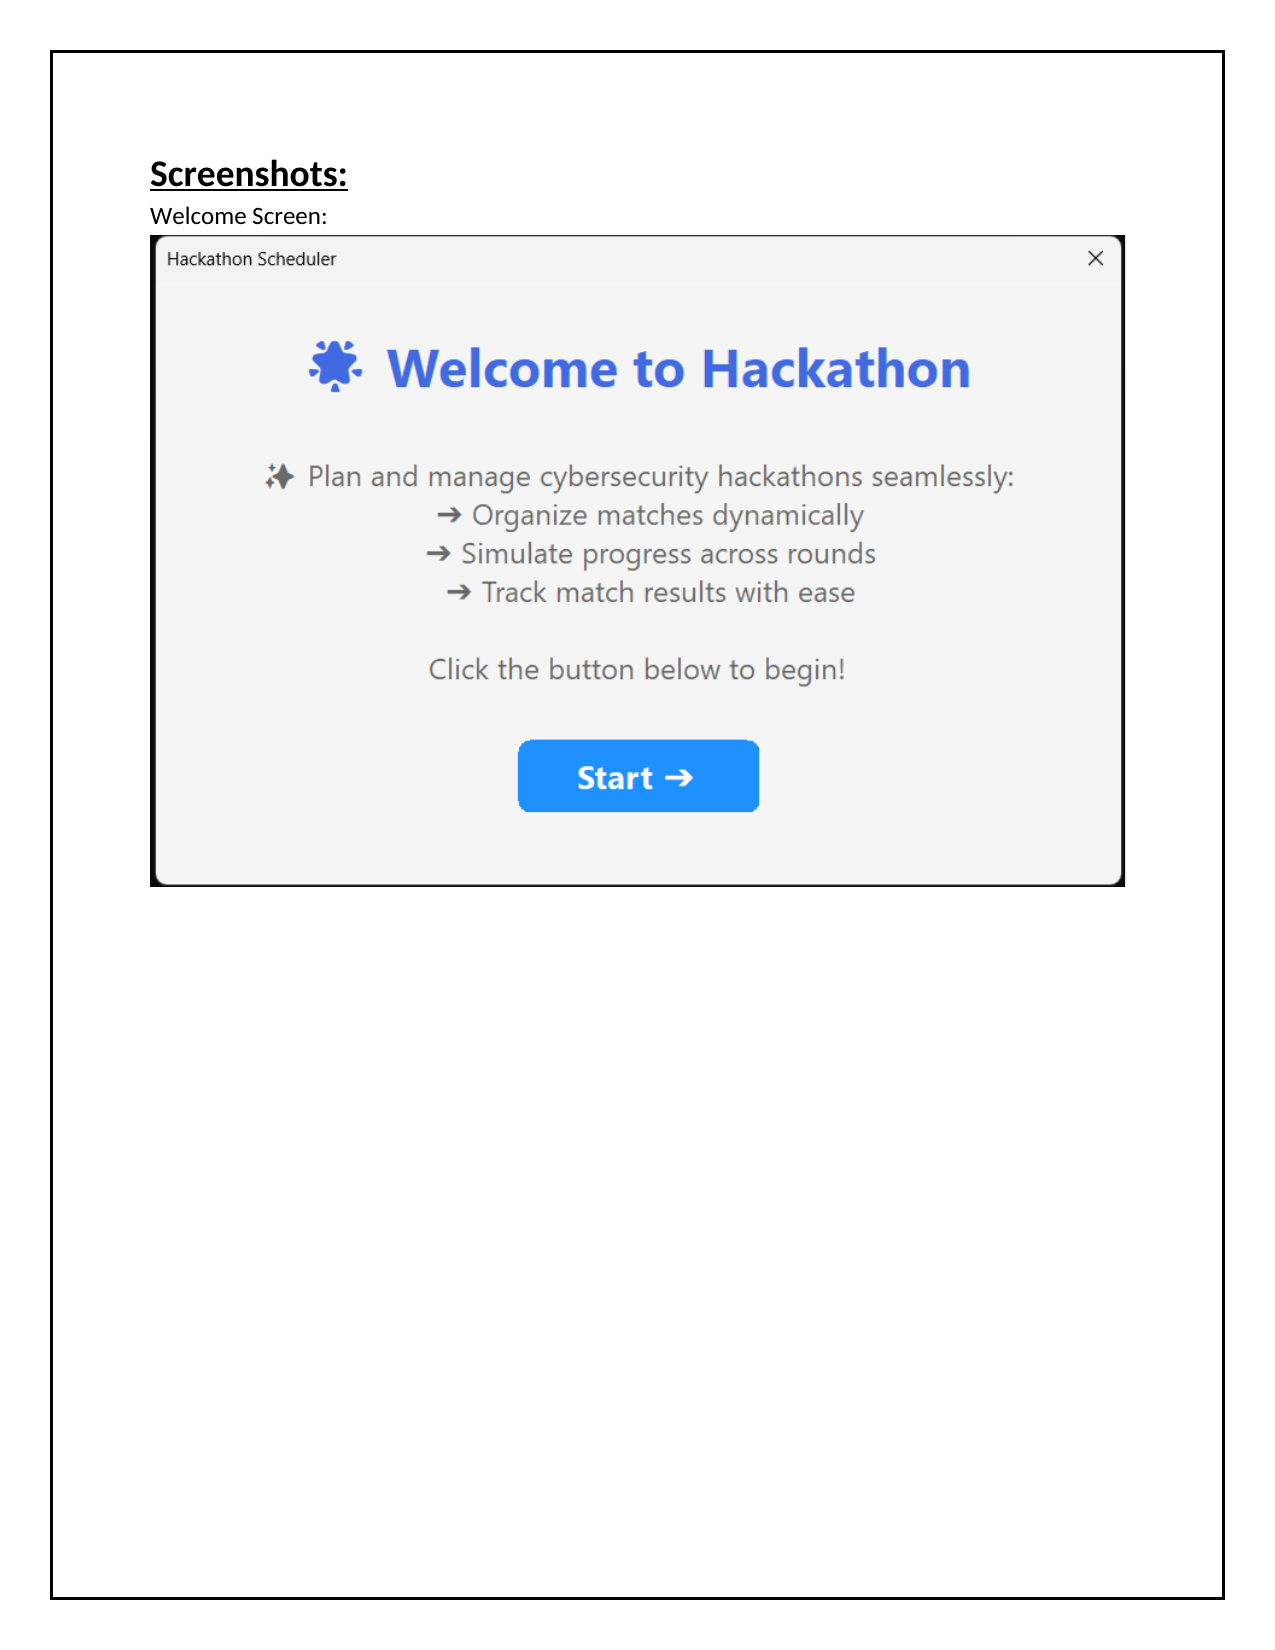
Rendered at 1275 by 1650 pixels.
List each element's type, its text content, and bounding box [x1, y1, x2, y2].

text Screenshots: Welcome Screen: [150, 150, 1125, 235]
picture [150, 235, 1125, 887]
